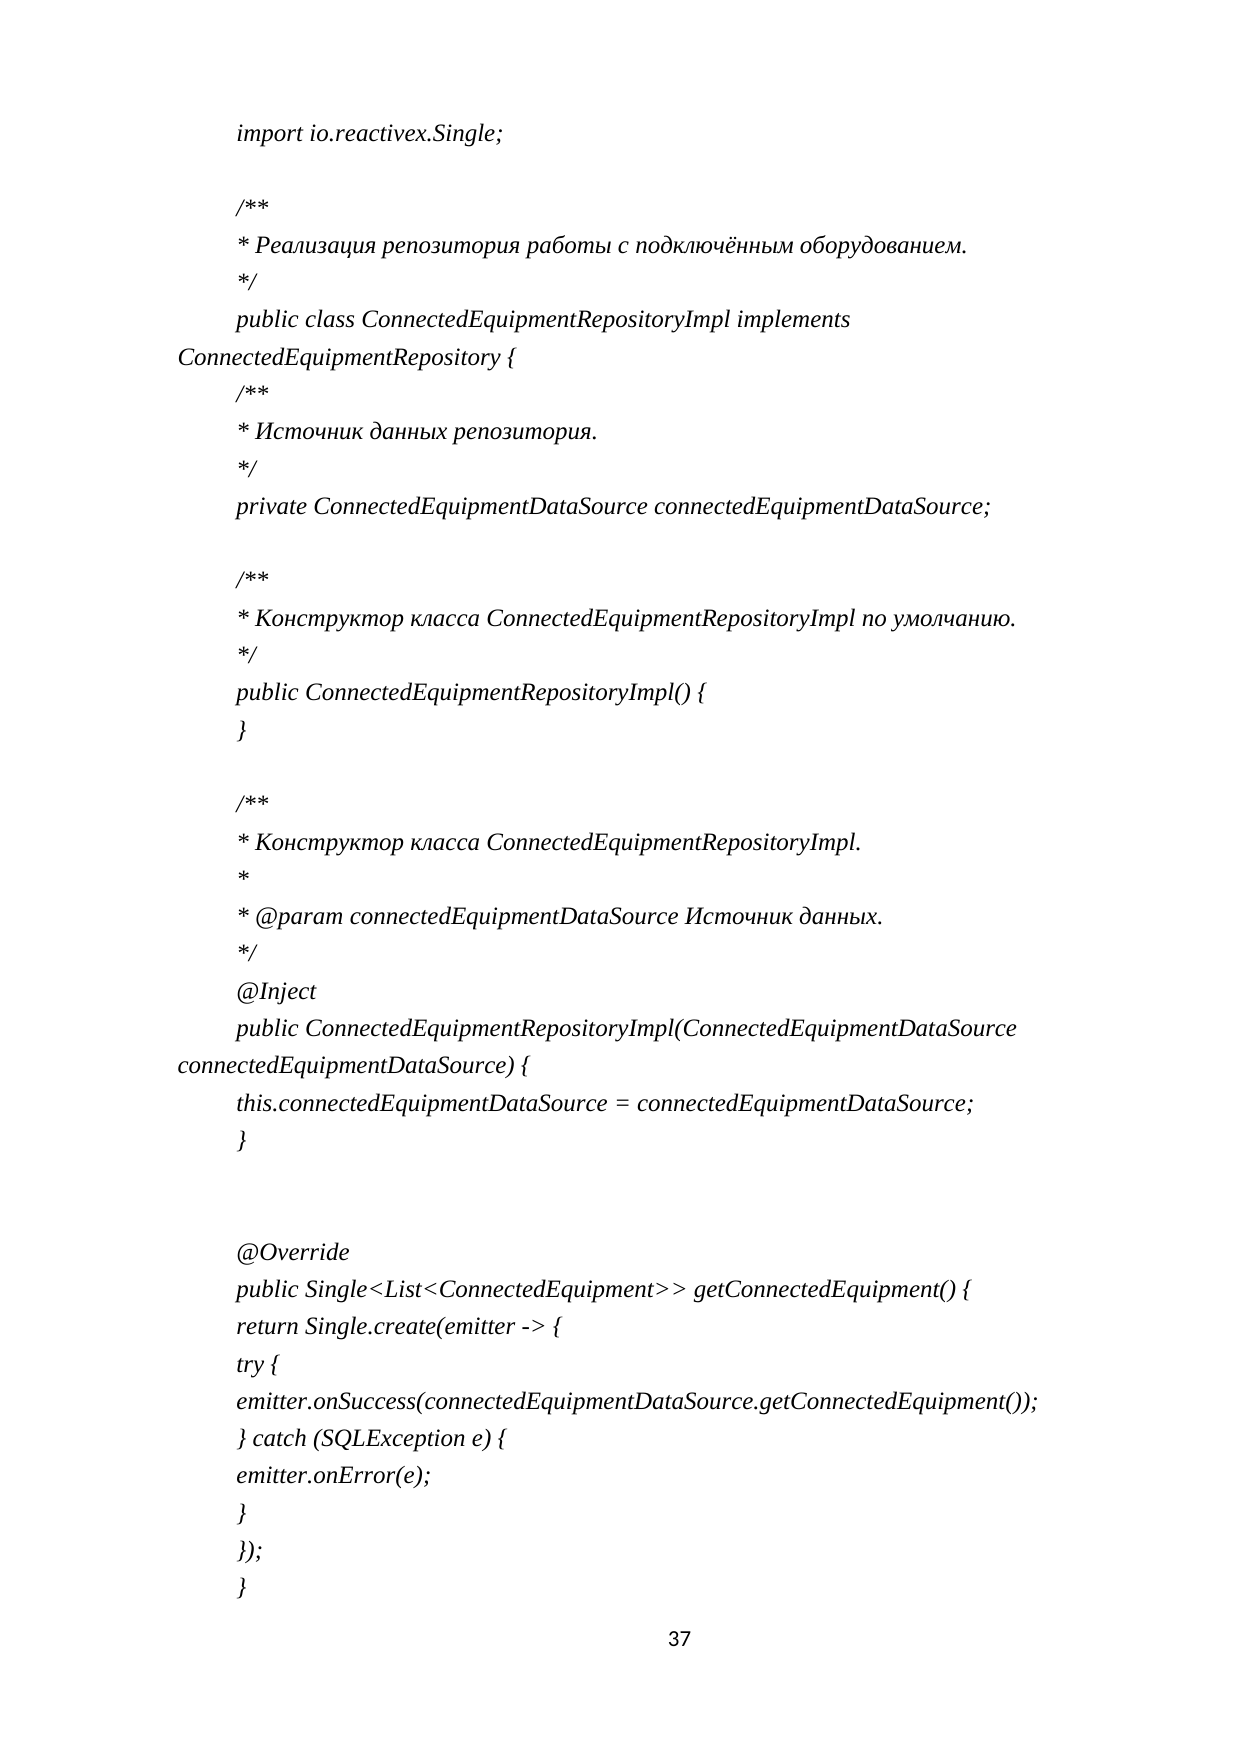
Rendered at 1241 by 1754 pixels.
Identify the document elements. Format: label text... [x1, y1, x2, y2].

text } [177, 1572, 1181, 1601]
text } [177, 1125, 1181, 1154]
text */ [177, 640, 1181, 669]
text */ [177, 267, 1181, 296]
text * Реализация репозитория работы с подключённым оборудованием. [177, 230, 1181, 259]
text public class ConnectedEquipmentRepositoryImpl implements ConnectedEquipmentRepository { [177, 304, 1181, 371]
text * [177, 864, 1181, 893]
text * Конструктор класса ConnectedEquipmentRepositoryImpl. [177, 827, 1181, 855]
text } catch (SQLException e) { [177, 1423, 1181, 1452]
text /** [177, 193, 1181, 221]
text } [177, 715, 1181, 743]
text /** [177, 789, 1181, 818]
text emitter.onError(e); [177, 1461, 1181, 1489]
text /** [177, 379, 1181, 408]
text * Конструктор класса ConnectedEquipmentRepositoryImpl по умолчанию. [177, 603, 1181, 632]
text }); [177, 1535, 1181, 1564]
text /** [177, 566, 1181, 594]
text } [177, 1498, 1181, 1527]
text return Single.create(emitter -> { [177, 1311, 1181, 1340]
text public ConnectedEquipmentRepositoryImpl() { [177, 677, 1181, 706]
text * @param connectedEquipmentDataSource Источник данных. [177, 901, 1181, 930]
text public Single<List<ConnectedEquipment>> getConnectedEquipment() { [177, 1274, 1181, 1303]
text this.connectedEquipmentDataSource = connectedEquipmentDataSource; [177, 1088, 1181, 1116]
text import io.reactivex.Single; [177, 118, 1181, 147]
text */ [177, 938, 1181, 967]
text @Override [177, 1237, 1181, 1266]
text private ConnectedEquipmentDataSource connectedEquipmentDataSource; [177, 491, 1181, 520]
text emitter.onSuccess(connectedEquipmentDataSource.getConnectedEquipment()); [177, 1386, 1181, 1415]
text */ [177, 454, 1181, 482]
text try { [177, 1349, 1181, 1377]
text * Источник данных репозитория. [177, 416, 1181, 445]
text @Inject [177, 976, 1181, 1004]
text public ConnectedEquipmentRepositoryImpl(ConnectedEquipmentDataSource connectedEquipmentDataSource) { [177, 1013, 1181, 1079]
